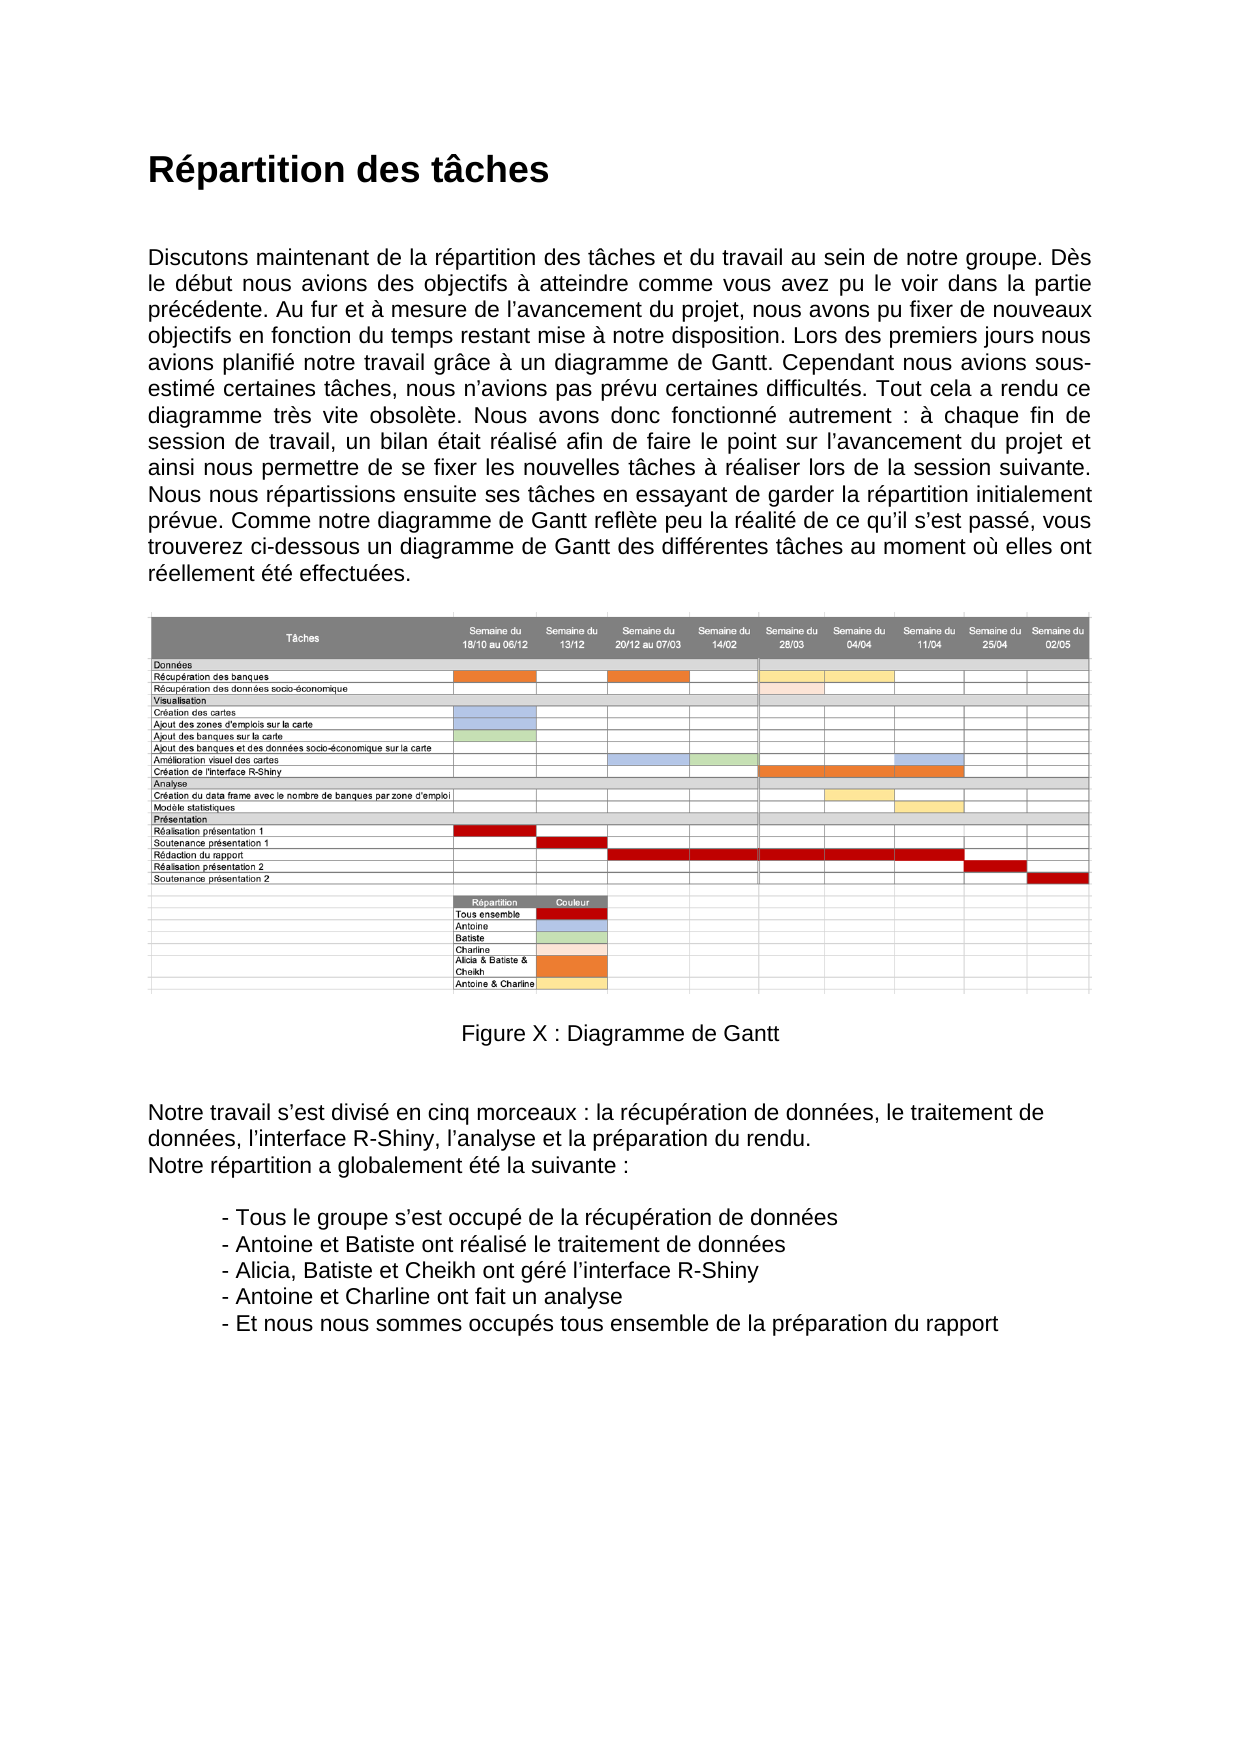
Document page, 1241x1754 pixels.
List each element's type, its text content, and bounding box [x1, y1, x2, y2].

text Notre répartition a globalement été la suivante : [148, 1152, 1093, 1178]
text - Et nous nous sommes occupés tous ensemble de la préparation du rapport [148, 1310, 1093, 1336]
text Figure X : Diagramme de Gantt [148, 1020, 1093, 1046]
text - Tous le groupe s’est occupé de la récupération de données [148, 1204, 1093, 1231]
text Discutons maintenant de la répartition des tâches et du travail au sein de notre groupe. Dès le début nous avions des objectifs à atteindre comme vous avez pu le voir dans la partie précédente. Au fur et à mesure de l’avancement du projet, nous avons pu fixer de nouveaux objectifs en fonction du temps restant mise à notre disposition. Lors des premiers jours nous avions planifié notre travail grâce à un diagramme de Gantt. Cependant nous avions sous-estimé certaines tâches, nous n’avions pas prévu certaines difficultés. Tout cela a rendu ce diagramme très vite obsolète. Nous avons donc fonctionné autrement : à chaque fin de session de travail, un bilan était réalisé afin de faire le point sur l’avancement du projet et ainsi nous permettre de se fixer les nouvelles tâches à réaliser lors de la session suivante. Nous nous répartissions ensuite ses tâches en essayant de garder la répartition initialement prévue. Comme notre diagramme de Gantt reflète peu la réalité de ce qu’il s’est passé, vous trouverez ci-dessous un diagramme de Gantt des différentes tâches au moment où elles ont réellement été effectuées. [148, 243, 1093, 586]
text - Antoine et Charline ont fait un analyse [148, 1283, 1093, 1310]
text Répartition des tâches [148, 148, 1093, 191]
picture [147, 612, 1092, 994]
text - Antoine et Batiste ont réalisé le traitement de données [148, 1231, 1093, 1257]
text Notre travail s’est divisé en cinq morceaux : la récupération de données, le traitement de données, l’interface R-Shiny, l’analyse et la préparation du rendu. [148, 1099, 1093, 1152]
text - Alicia, Batiste et Cheikh ont géré l’interface R-Shiny [148, 1257, 1093, 1283]
